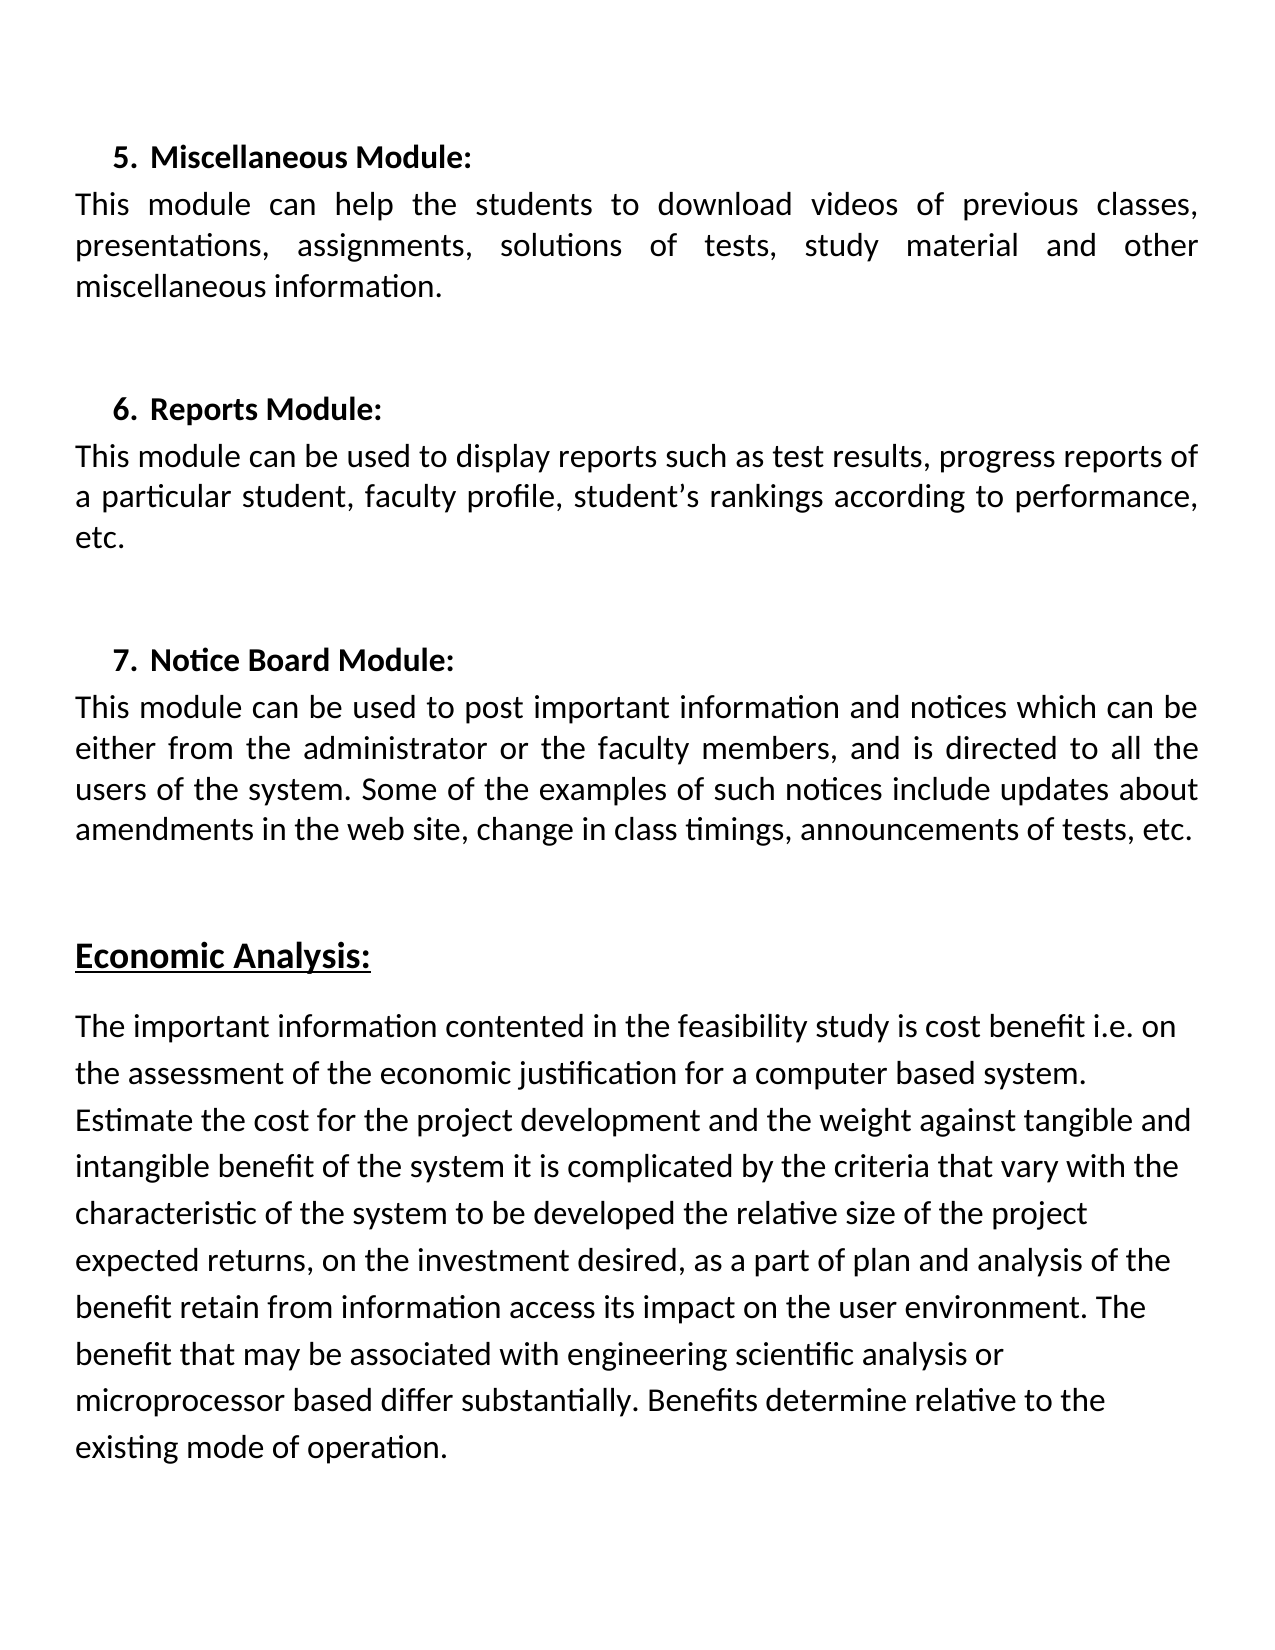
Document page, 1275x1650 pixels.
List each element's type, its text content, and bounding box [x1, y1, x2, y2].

text Economic Analysis: [75, 932, 1200, 977]
list This module can help the students to download videos of previous classes, presentations, assignments, solutions of tests, study material and other miscellaneous information. [75, 183, 1200, 306]
list Reports Module: [112, 388, 1200, 429]
list Miscellaneous Module: [112, 137, 1200, 177]
text The important information contented in the feasibility study is cost benefit i.e. on the assessment of the economic justification for a computer based system. Estimate the cost for the project development and the weight against tangible and intangible benefit of the system it is complicated by the criteria that vary with the characteristic of the system to be developed the relative size of the project expected returns, on the investment desired, as a part of plan and analysis of the benefit retain from information access its impact on the user environment. The benefit that may be associated with engineering scientific analysis or microprocessor based differ substantially. Benefits determine relative to the existing mode of operation. [75, 1005, 1200, 1467]
list Notice Board Module: [112, 639, 1200, 680]
list This module can be used to display reports such as test results, progress reports of a particular student, faculty profile, student’s rankings according to performance, etc. [75, 435, 1200, 557]
list This module can be used to post important information and notices which can be either from the administrator or the faculty members, and is directed to all the users of the system. Some of the examples of such notices include updates about amendments in the web site, change in class timings, announcements of tests, etc. [75, 686, 1200, 849]
